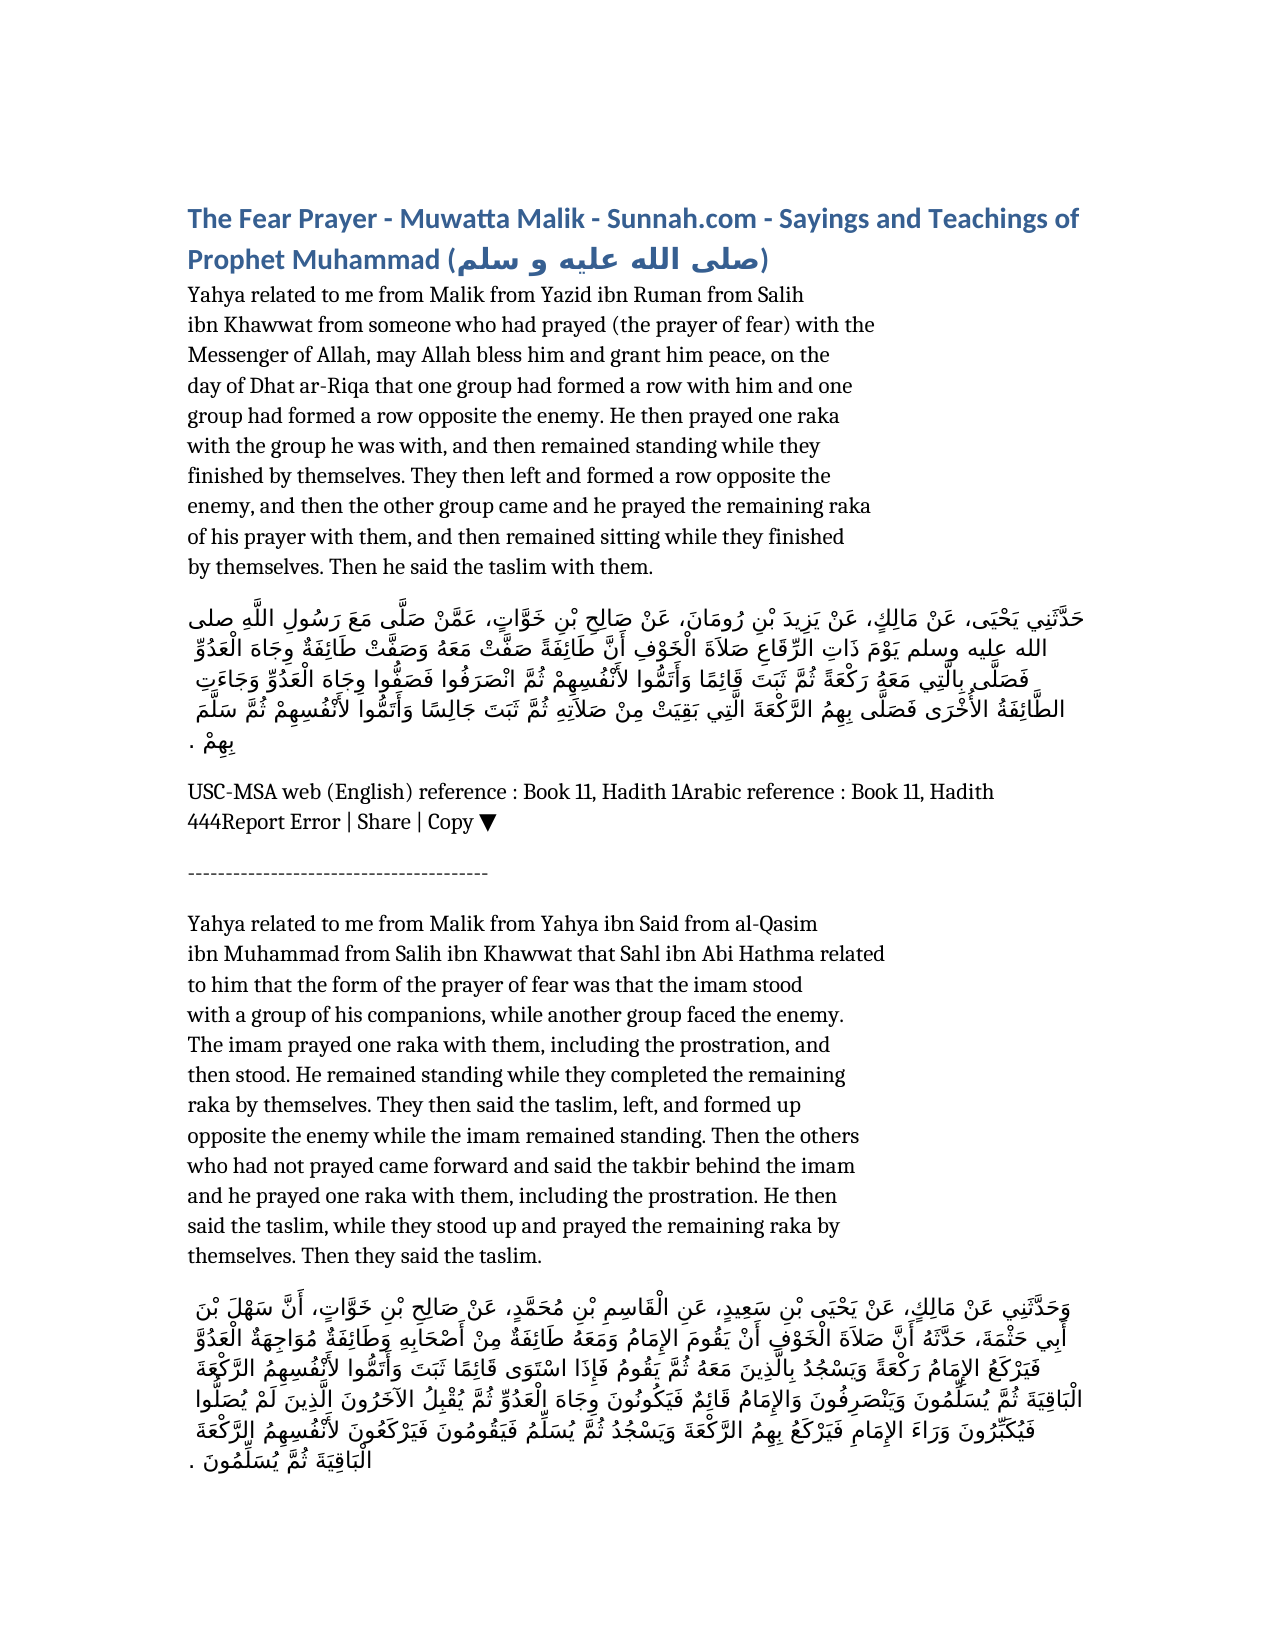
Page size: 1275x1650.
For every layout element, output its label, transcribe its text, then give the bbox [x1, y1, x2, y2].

text وَحَدَّثَنِي عَنْ مَالِكٍ، عَنْ يَحْيَى بْنِ سَعِيدٍ، عَنِ الْقَاسِمِ بْنِ مُحَمَّدٍ، عَنْ صَالِحِ بْنِ خَوَّاتٍ، أَنَّ سَهْلَ بْنَ أَبِي حَثْمَةَ، حَدَّثَهُ أَنَّ صَلاَةَ الْخَوْفِ أَنْ يَقُومَ الإِمَامُ وَمَعَهُ طَائِفَةٌ مِنْ أَصْحَابِهِ وَطَائِفَةٌ مُوَاجِهَةٌ الْعَدُوَّ فَيَرْكَعُ الإِمَامُ رَكْعَةً وَيَسْجُدُ بِالَّذِينَ مَعَهُ ثُمَّ يَقُومُ فَإِذَا اسْتَوَى قَائِمًا ثَبَتَ وَأَتَمُّوا لأَنْفُسِهِمُ الرَّكْعَةَ الْبَاقِيَةَ ثُمَّ يُسَلِّمُونَ وَيَنْصَرِفُونَ وَالإِمَامُ قَائِمٌ فَيَكُونُونَ وِجَاهَ الْعَدُوِّ ثُمَّ يُقْبِلُ الآخَرُونَ الَّذِينَ لَمْ يُصَلُّوا فَيُكَبِّرُونَ وَرَاءَ الإِمَامِ فَيَرْكَعُ بِهِمُ الرَّكْعَةَ وَيَسْجُدُ ثُمَّ يُسَلِّمُ فَيَقُومُونَ فَيَرْكَعُونَ لأَنْفُسِهِمُ الرَّكْعَةَ الْبَاقِيَةَ ثُمَّ يُسَلِّمُونَ ‏.‏ [187, 1294, 1087, 1474]
text Yahya related to me from Malik from Yahya ibn Said from al-Qasim ibn Muhammad from Salih ibn Khawwat that Sahl ibn Abi Hathma related to him that the form of the prayer of fear was that the imam stood with a group of his companions, while another group faced the enemy. The imam prayed one raka with them, including the prostration, and then stood. He remained standing while they completed the remaining raka by themselves. They then said the taslim, left, and formed up opposite the enemy while the imam remained standing. Then the others who had not prayed came forward and said the takbir behind the imam and he prayed one raka with them, including the prostration. He then said the taslim, while they stood up and prayed the remaining raka by themselves. Then they said the taslim. [187, 911, 1087, 1270]
text ---------------------------------------- [187, 860, 1087, 886]
text USC-MSA web (English) reference : Book 11, Hadith 1Arabic reference : Book 11, Hadith 444Report Error | Share | Copy ▼ [187, 779, 1087, 835]
text حَدَّثَنِي يَحْيَى، عَنْ مَالِكٍ، عَنْ يَزِيدَ بْنِ رُومَانَ، عَنْ صَالِحِ بْنِ خَوَّاتٍ، عَمَّنْ صَلَّى مَعَ رَسُولِ اللَّهِ صلى الله عليه وسلم يَوْمَ ذَاتِ الرِّقَاعِ صَلاَةَ الْخَوْفِ أَنَّ طَائِفَةً صَفَّتْ مَعَهُ وَصَفَّتْ طَائِفَةٌ وِجَاهَ الْعَدُوِّ فَصَلَّى بِالَّتِي مَعَهُ رَكْعَةً ثُمَّ ثَبَتَ قَائِمًا وَأَتَمُّوا لأَنْفُسِهِمْ ثُمَّ انْصَرَفُوا فَصَفُّوا وِجَاهَ الْعَدُوِّ وَجَاءَتِ الطَّائِفَةُ الأُخْرَى فَصَلَّى بِهِمُ الرَّكْعَةَ الَّتِي بَقِيَتْ مِنْ صَلاَتِهِ ثُمَّ ثَبَتَ جَالِسًا وَأَتَمُّوا لأَنْفُسِهِمْ ثُمَّ سَلَّمَ بِهِمْ ‏.‏ [187, 605, 1087, 754]
subtitle The Fear Prayer - Muwatta Malik - Sunnah.com - Sayings and Teachings of Prophet Muhammad (صلى الله عليه و سلم) [187, 200, 1087, 277]
text Yahya related to me from Malik from Yazid ibn Ruman from Salih ibn Khawwat from someone who had prayed (the prayer of fear) with the Messenger of Allah, may Allah bless him and grant him peace, on the day of Dhat ar-Riqa that one group had formed a row with him and one group had formed a row opposite the enemy. He then prayed one raka with the group he was with, and then remained standing while they finished by themselves. They then left and formed a row opposite the enemy, and then the other group came and he prayed the remaining raka of his prayer with them, and then remained sitting while they finished by themselves. Then he said the taslim with them. [187, 282, 1087, 580]
